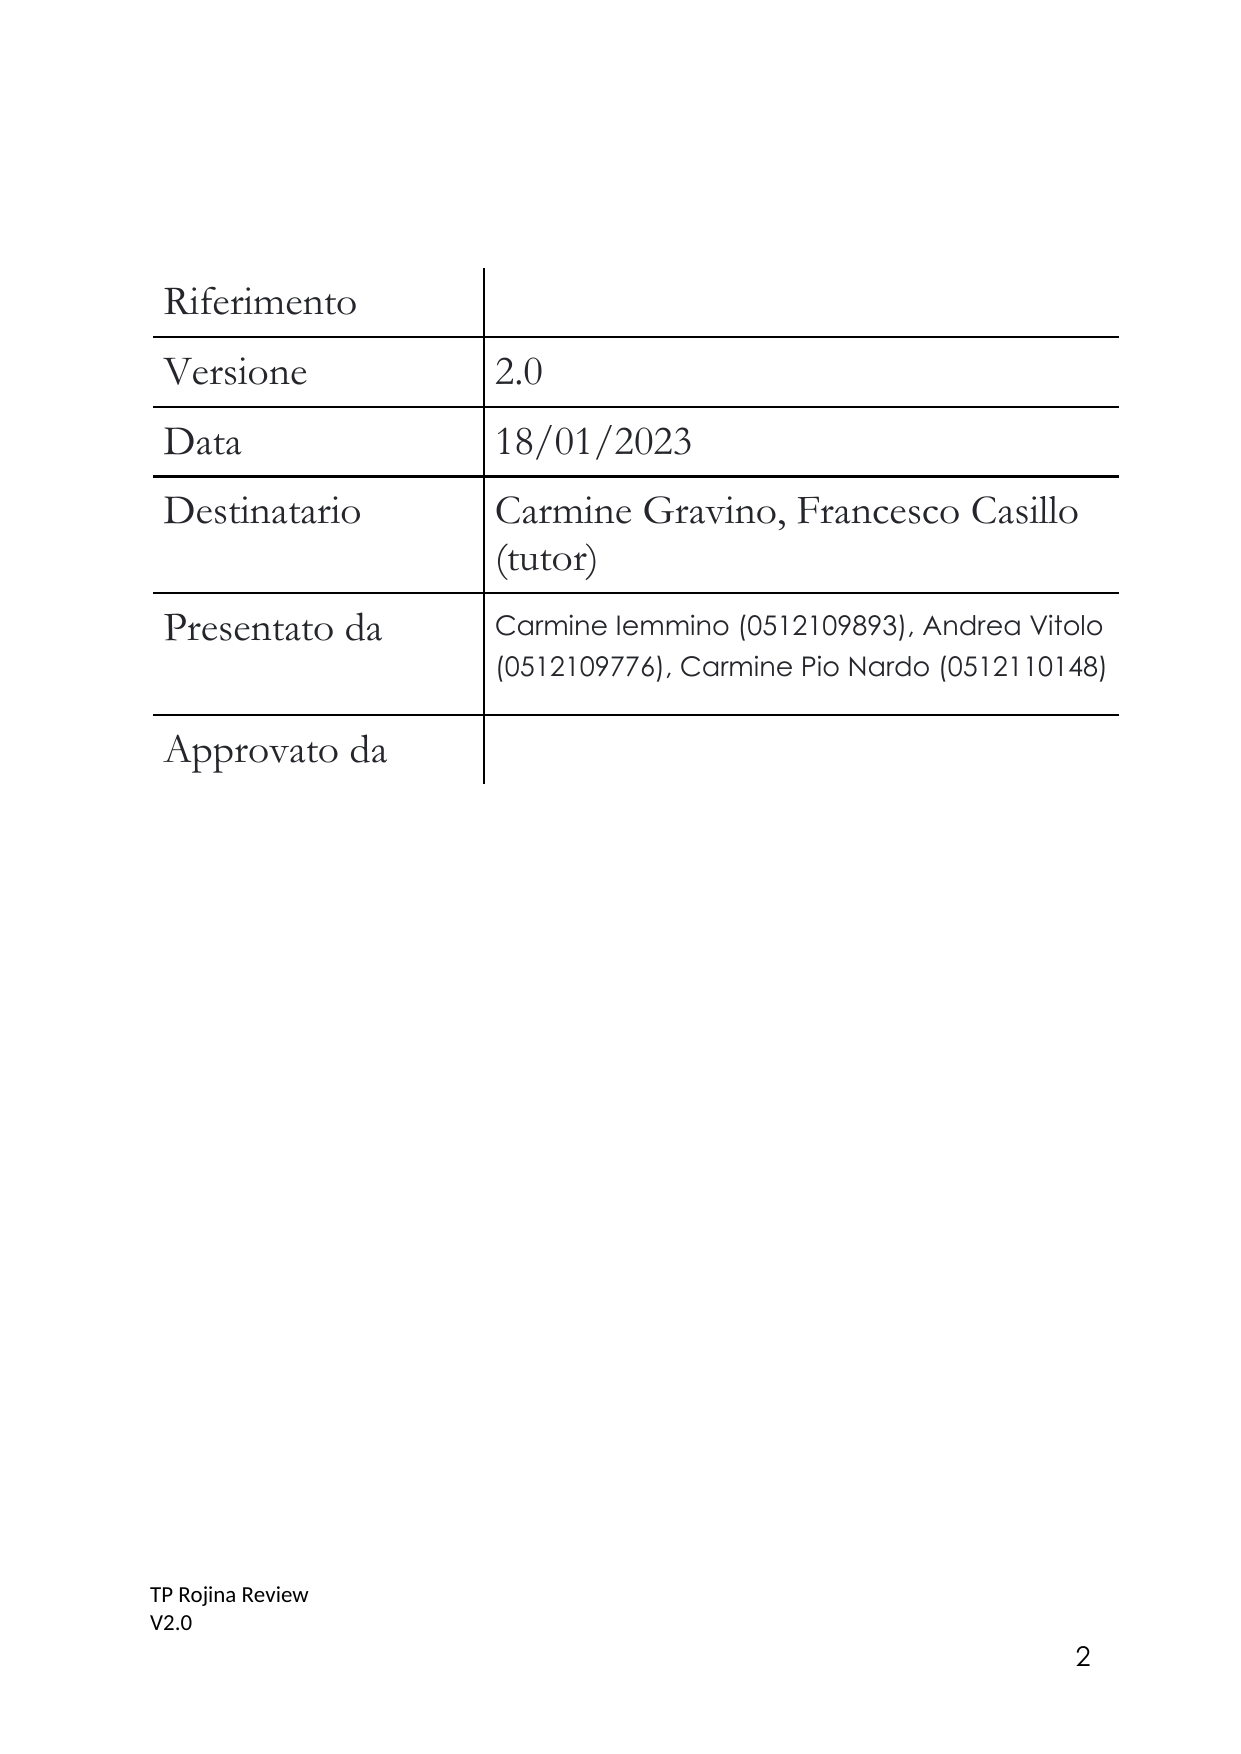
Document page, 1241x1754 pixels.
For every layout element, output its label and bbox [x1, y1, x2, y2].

table_header [140, 150, 1129, 1549]
